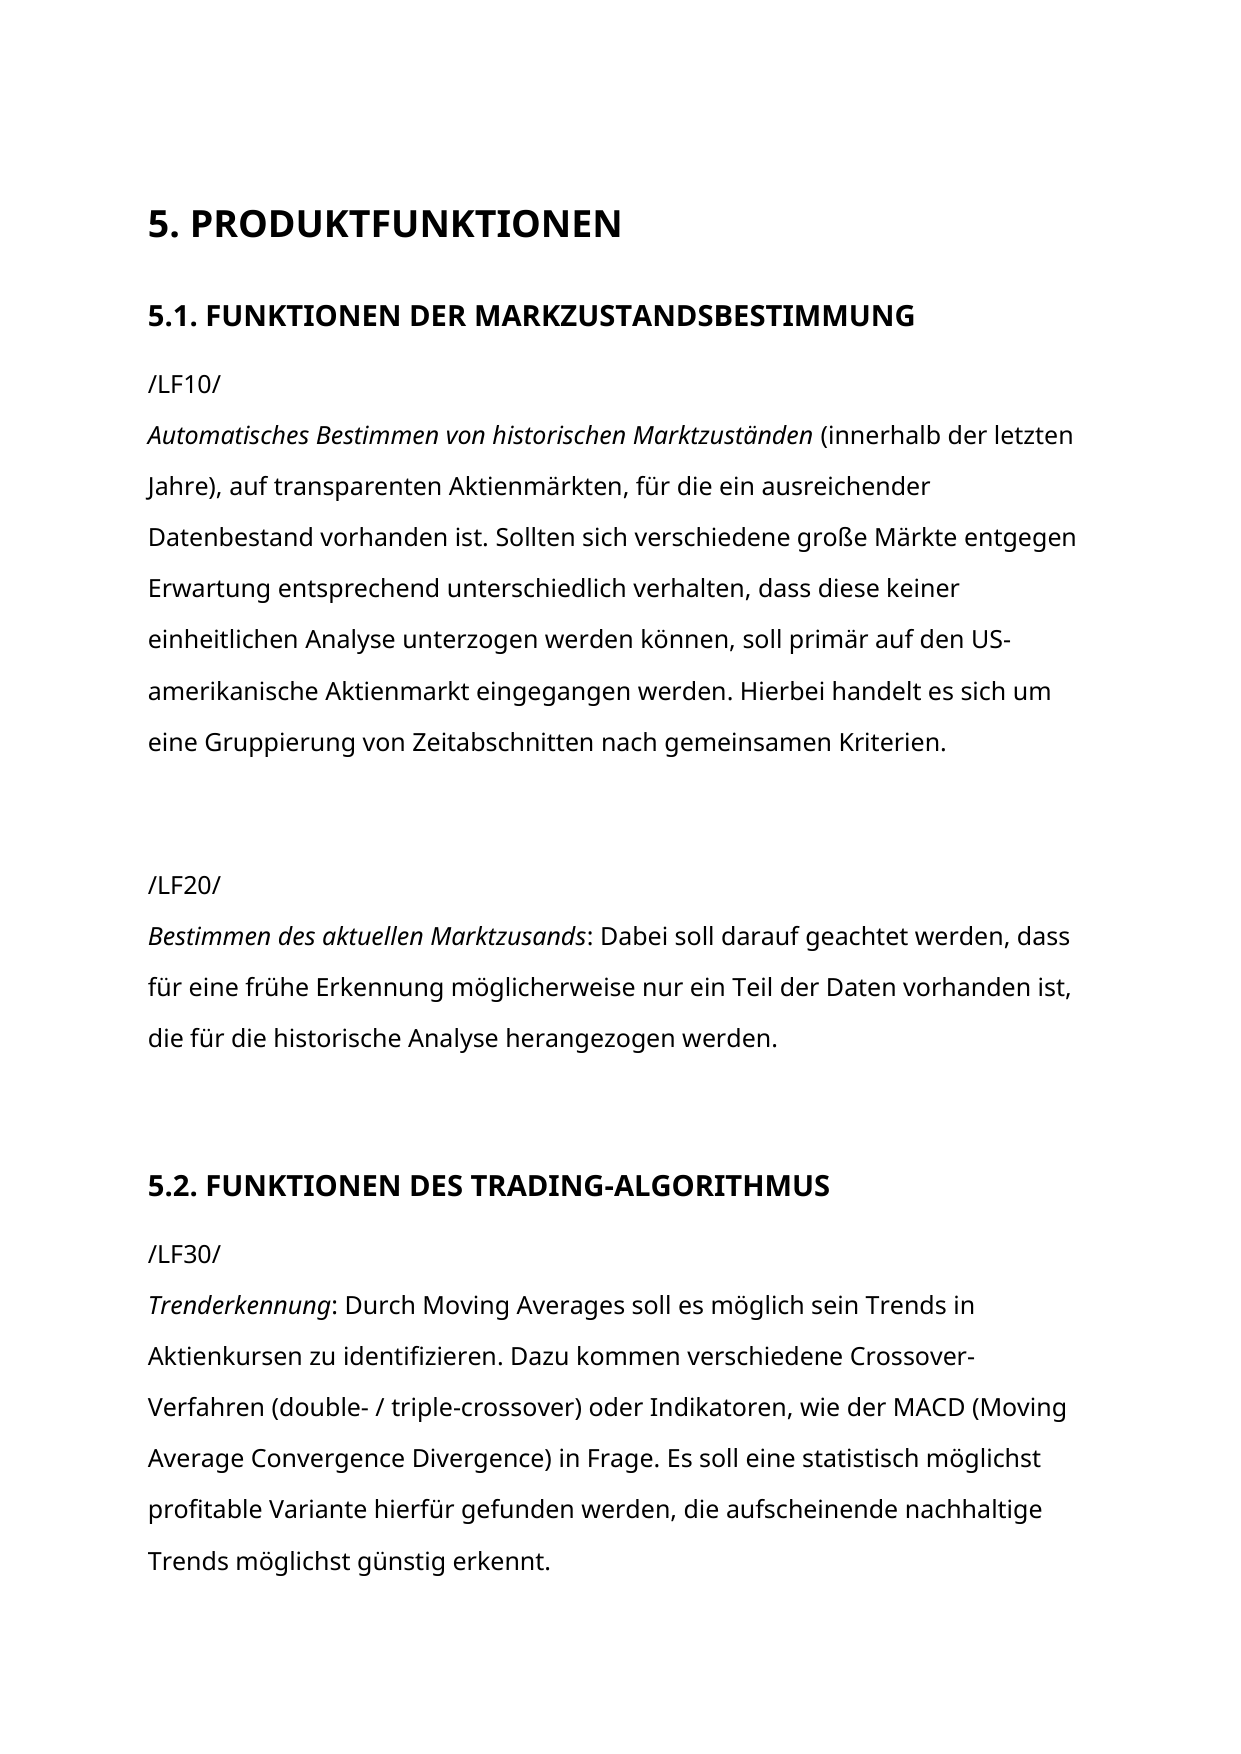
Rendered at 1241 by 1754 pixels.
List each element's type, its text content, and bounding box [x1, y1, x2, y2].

text /LF10/ Automatisches Bestimmen von historischen Marktzuständen (innerhalb der letzten Jahre), auf transparenten Aktienmärkten, für die ein ausreichender Datenbestand vorhanden ist. Sollten sich verschiedene große Märkte entgegen Erwartung entsprechend unterschiedlich verhalten, dass diese keiner einheitlichen Analyse unterzogen werden können, soll primär auf den US-amerikanische Aktienmarkt eingegangen werden. Hierbei handelt es sich um eine Gruppierung von Zeitabschnitten nach gemeinsamen Kriterien. [148, 367, 1093, 758]
subtitle Funktionen der Markzustandsbestimmung [148, 295, 1093, 335]
subtitle Produktfunktionen [148, 198, 1093, 249]
subtitle Funktionen des Trading-Algorithmus [148, 1165, 1093, 1204]
text /LF30/ Trenderkennung: Durch Moving Averages soll es möglich sein Trends in Aktienkursen zu identifizieren. Dazu kommen verschiedene Crossover-Verfahren (double- / triple-crossover) oder Indikatoren, wie der MACD (Moving Average Convergence Divergence) in Frage. Es soll eine statistisch möglichst profitable Variante hierfür gefunden werden, die aufscheinende nachhaltige Trends möglichst günstig erkennt. [148, 1237, 1093, 1577]
text /LF20/ Bestimmen des aktuellen Marktzusands: Dabei soll darauf geachtet werden, dass für eine frühe Erkennung möglicherweise nur ein Teil der Daten vorhanden ist, die für die historische Analyse herangezogen werden. [148, 868, 1093, 1055]
